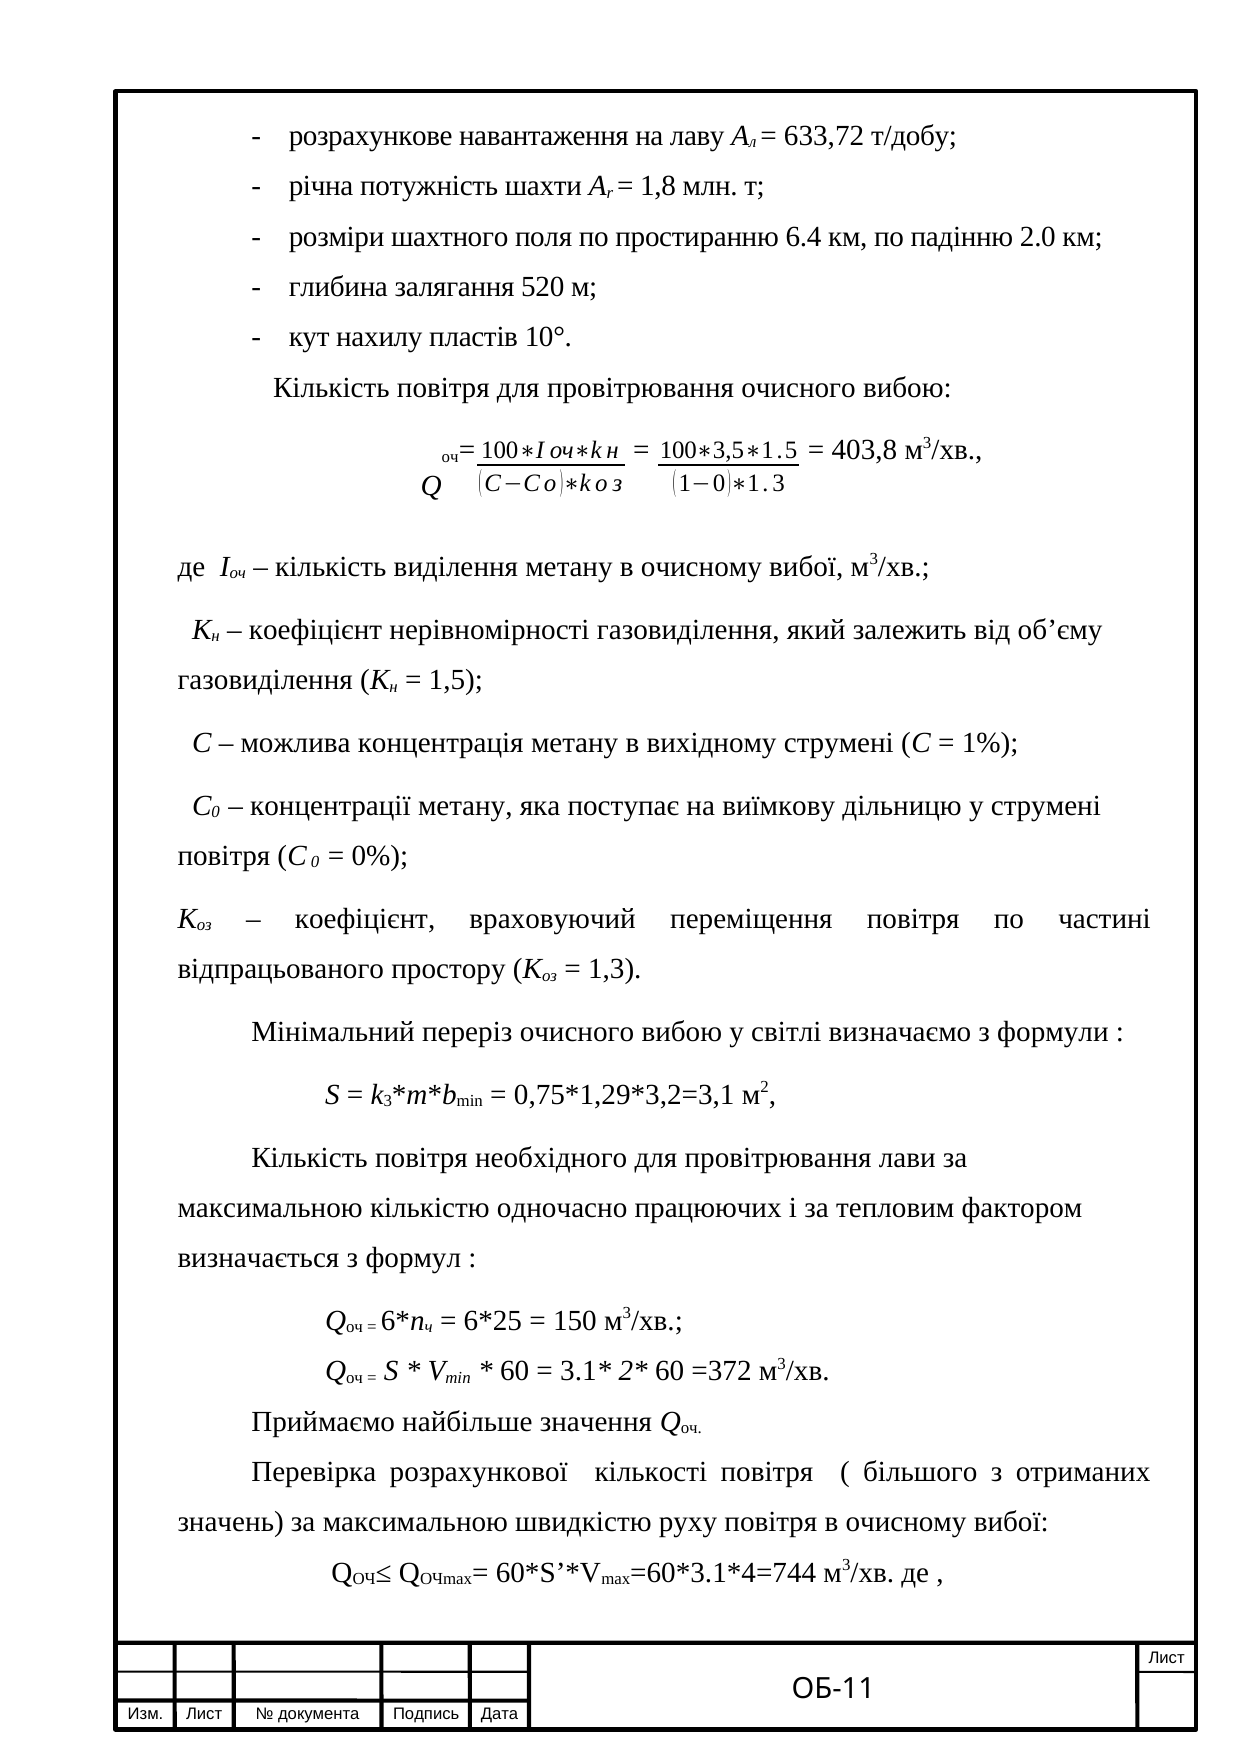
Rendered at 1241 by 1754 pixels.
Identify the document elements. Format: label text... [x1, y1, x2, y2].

text С0 – концентрації метану, яка поступає на виїмкову дільницю у струмені повітря (С 0 = 0%); [177, 788, 1152, 872]
list розрахункове навантаження на лаву Ал = 633,72 т/добу; [177, 118, 1152, 152]
text Кількість повітря необхідного для провітрювання лави за максимальною кількістю одночасно працюючих і за тепловим фактором визначається з формул : [177, 1140, 1152, 1274]
text Qоч = S * Vmіn * 60 = 3.1* 2* 60 =372 м3/хв. [251, 1353, 1152, 1387]
text QОЧ≤ QОЧmax= 60*S’*Vmax=60*3.1*4=744 м3/хв. де , [177, 1555, 1152, 1588]
text Мінімальний переріз очисного вибою у світлі визначаємо з формули : [177, 1014, 1152, 1048]
text Перевірка розрахункової кількості повітря ( більшого з отриманих значень) за максимальною швидкістю руху повітря в очисному вибої: [177, 1454, 1152, 1538]
text Кн – коефіцієнт нерівномірності газовиділення, який залежить від об’єму газовиділення (Кн = 1,5); [177, 612, 1152, 696]
text S = k3*m*bmin = 0,75*1,29*3,2=3,1 м2, [251, 1077, 1152, 1110]
text Кількість повітря для провітрювання очисного вибою: [177, 370, 1152, 403]
list кут нахилу пластів 10°. [177, 319, 1152, 353]
text Приймаємо найбільше значення Qоч. [177, 1404, 1152, 1437]
text Qоч= = = 403,8 м3/хв., [177, 432, 1152, 502]
text С – можлива концентрація метану в вихідному струмені (С = 1%); [177, 725, 1152, 758]
text де Іоч – кількість виділення метану в очисному вибої, м3/хв.; [177, 549, 1152, 583]
text Коз – коефіцієнт, враховуючий переміщення повітря по частині відпрацьованого простору (Коз = 1,3). [177, 901, 1152, 985]
list глибина залягання 520 м; [177, 269, 1152, 303]
list розміри шахтного поля по простиранню 6.4 км, по падінню 2.0 км; [177, 219, 1152, 252]
text Qоч = 6*nч = 6*25 = 150 м3/хв.; [251, 1303, 1152, 1337]
list річна потужність шахти Аr = 1,8 млн. т; [177, 168, 1152, 202]
